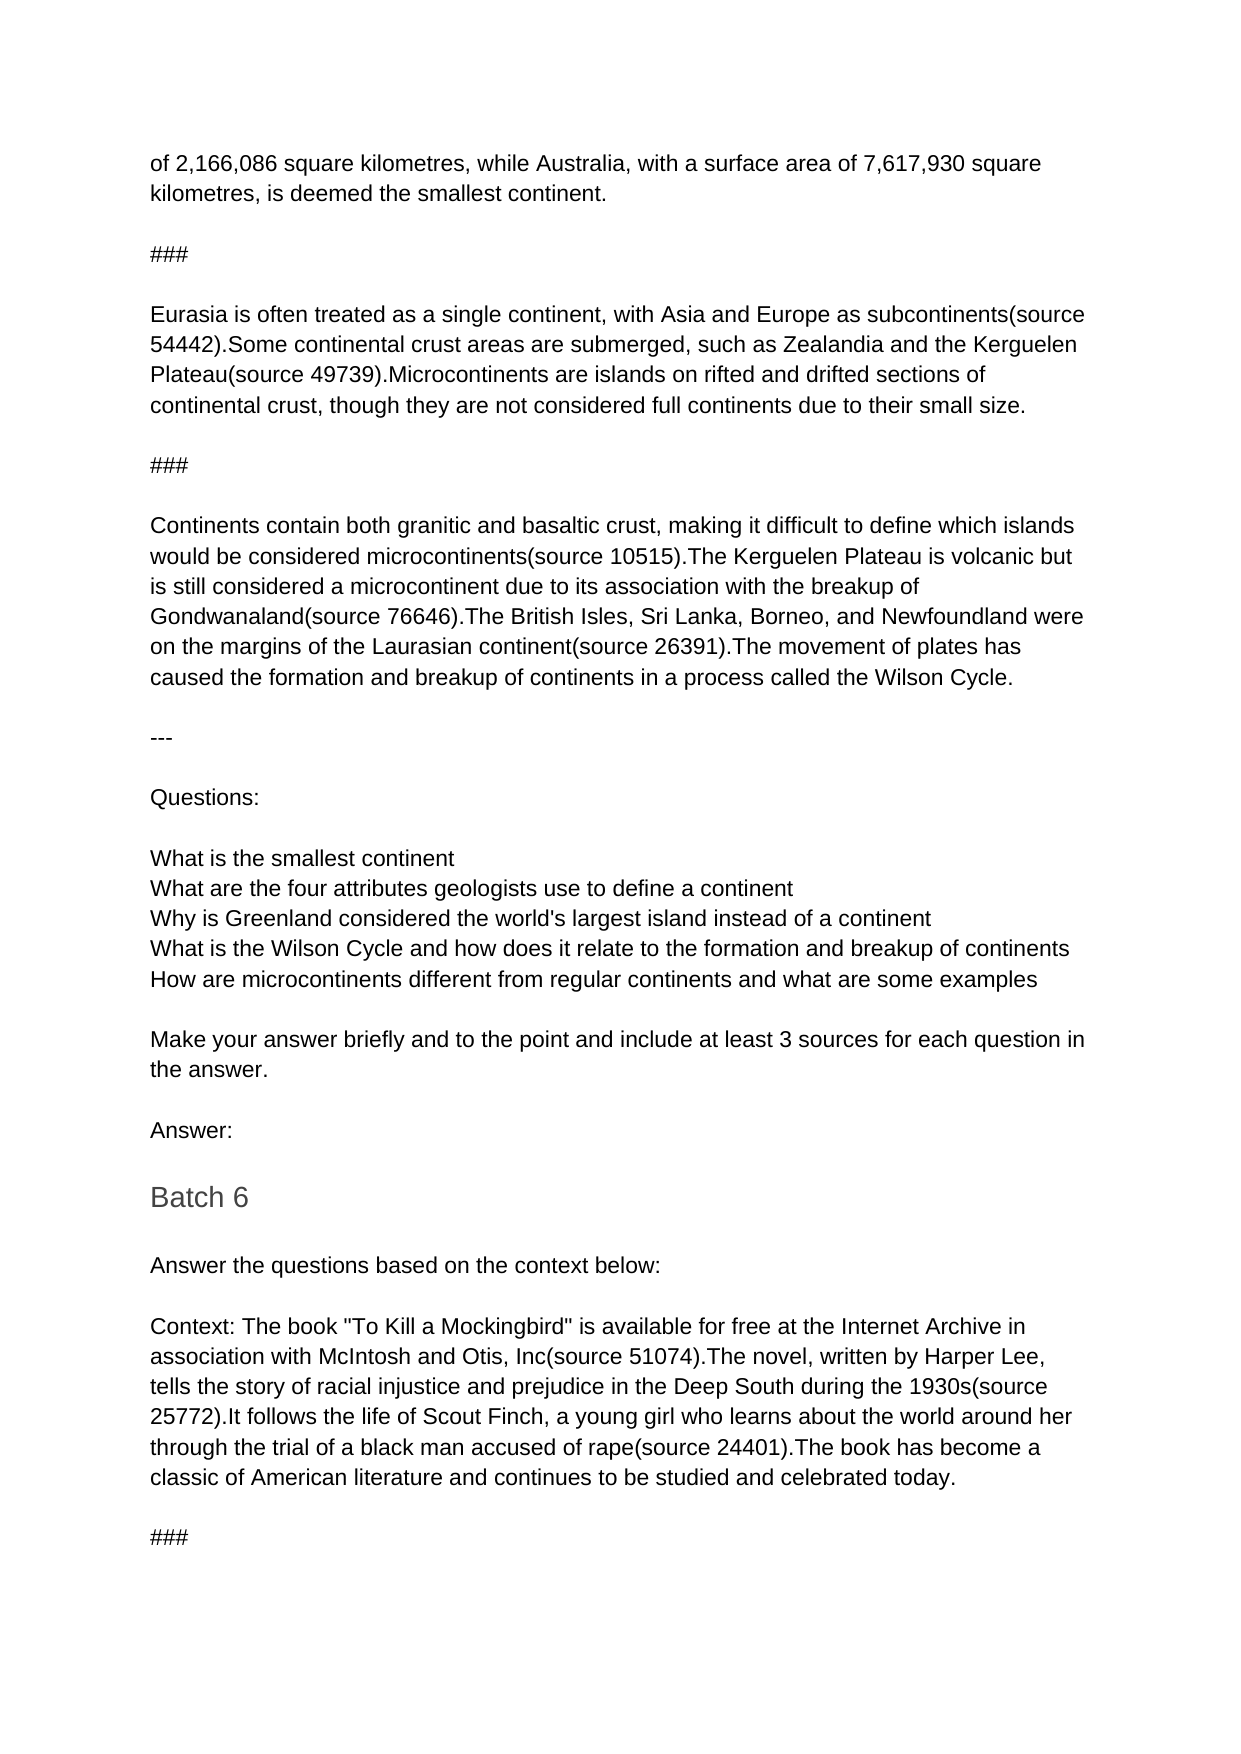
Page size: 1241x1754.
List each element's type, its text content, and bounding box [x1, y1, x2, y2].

text Questions: [150, 784, 1090, 811]
text Why is Greenland considered the world's largest island instead of a continent [150, 905, 1090, 932]
text Eurasia is often treated as a single continent, with Asia and Europe as subcontinents(source 54442).Some continental crust areas are submerged, such as Zealandia and the Kerguelen Plateau(source 49739).Microcontinents are islands on rifted and drifted sections of continental crust, though they are not considered full continents due to their small size. [150, 301, 1090, 418]
text Continents contain both granitic and basaltic crust, making it difficult to define which islands would be considered microcontinents(source 10515).The Kerguelen Plateau is volcanic but is still considered a microcontinent due to its association with the breakup of Gondwanaland(source 76646).The British Isles, Sri Lanka, Borneo, and Newfoundland were on the margins of the Laurasian continent(source 26391).The movement of plates has caused the formation and breakup of continents in a process called the Wilson Cycle. [150, 512, 1090, 690]
text ### [150, 1524, 1090, 1551]
text How are microcontinents different from regular continents and what are some examples [150, 966, 1090, 992]
text What is the Wilson Cycle and how does it relate to the formation and breakup of continents [150, 935, 1090, 962]
subtitle Batch 6 [150, 1180, 1090, 1214]
text ### [150, 241, 1090, 267]
text --- [150, 724, 1090, 750]
text What are the four attributes geologists use to define a continent [150, 875, 1090, 901]
text Context: The book "To Kill a Mockingbird" is available for free at the Internet Archive in association with McIntosh and Otis, Inc(source 51074).The novel, written by Harper Lee, tells the story of racial injustice and prejudice in the Deep South during the 1930s(source 25772).It follows the life of Scout Finch, a young girl who learns about the world around her through the trial of a black man accused of rape(source 24401).The book has become a classic of American literature and continues to be studied and celebrated today. [150, 1313, 1090, 1490]
text ### [150, 452, 1090, 478]
text Answer the questions based on the context below: [150, 1252, 1090, 1279]
text Make your answer briefly and to the point and include at least 3 sources for each question in the answer. Answer: [150, 1026, 1090, 1143]
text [150, 150, 1090, 207]
text What is the smallest continent [150, 845, 1090, 871]
